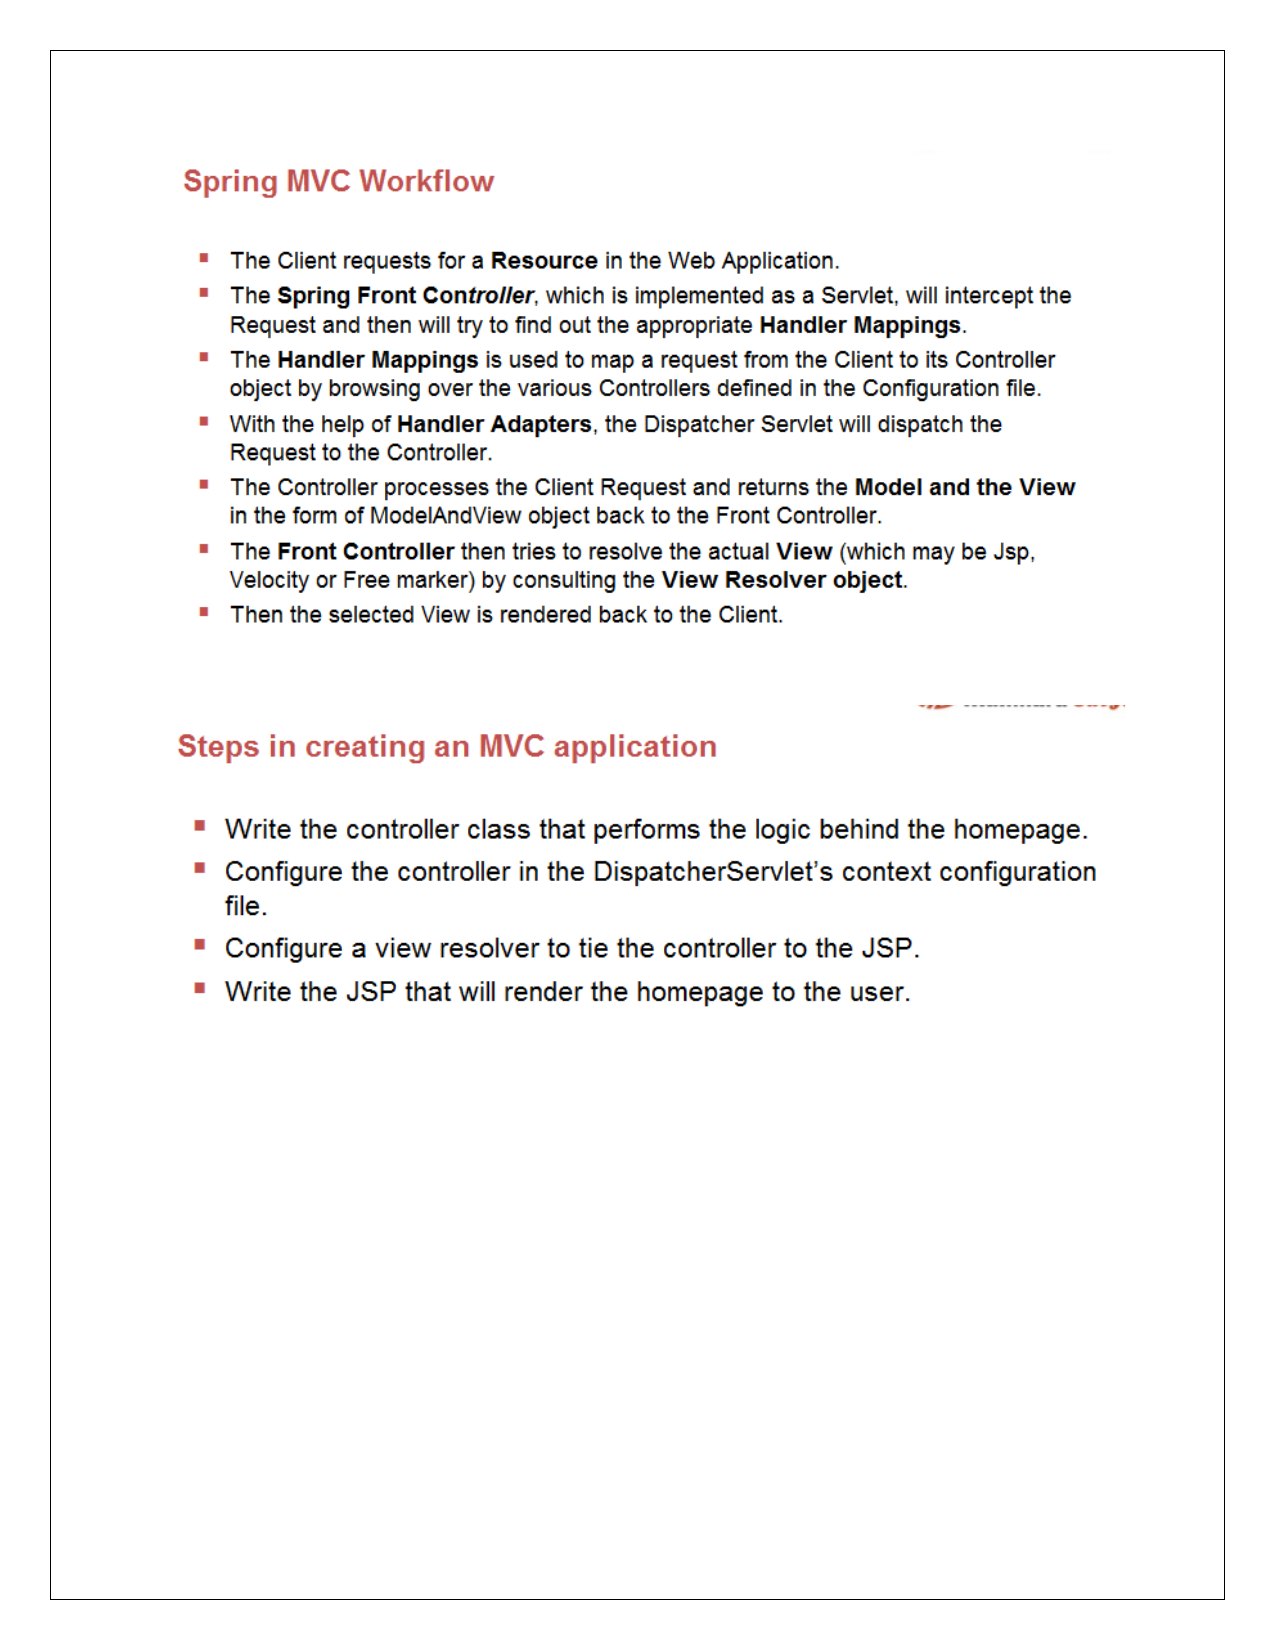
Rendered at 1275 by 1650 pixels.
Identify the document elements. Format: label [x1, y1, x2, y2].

picture [150, 705, 1125, 1054]
picture [150, 150, 1125, 687]
